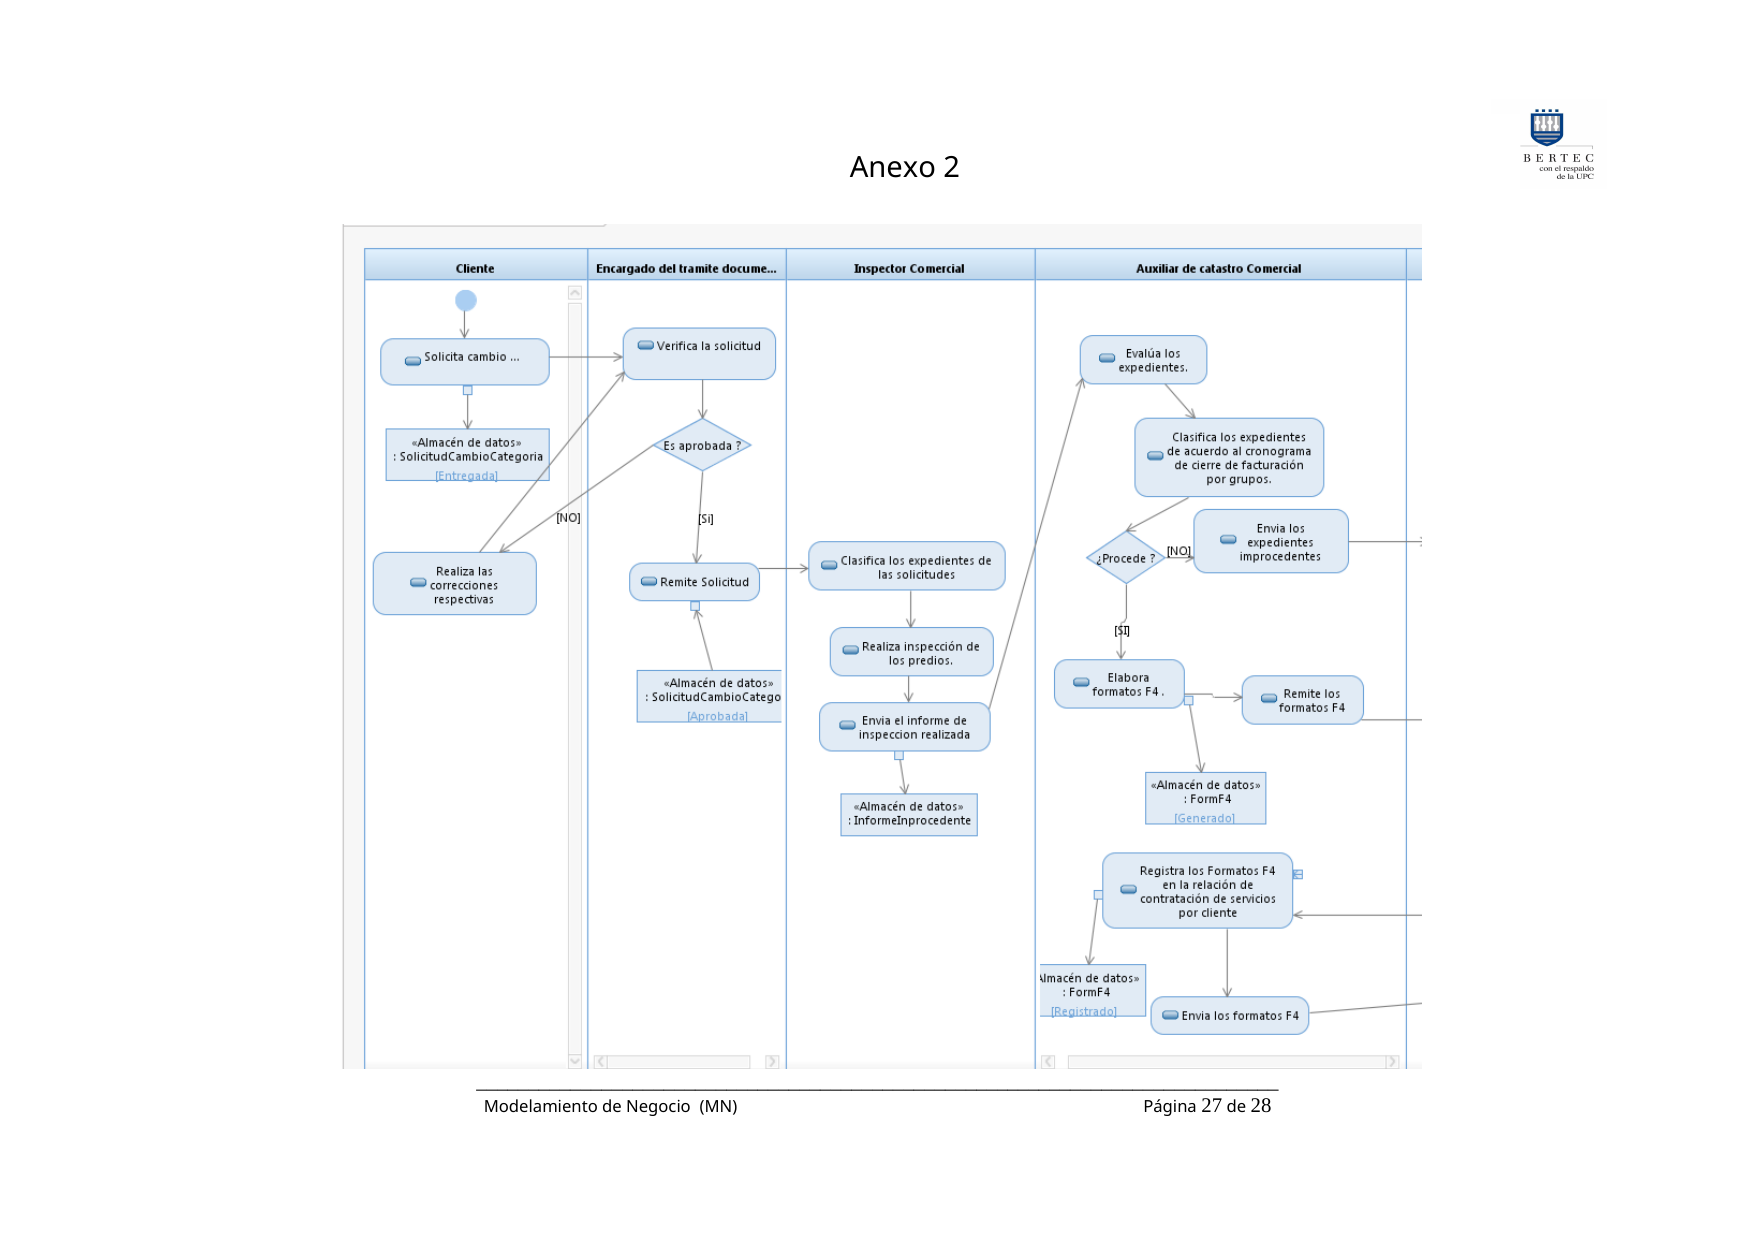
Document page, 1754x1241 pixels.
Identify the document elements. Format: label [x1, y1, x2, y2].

picture [332, 224, 1422, 1069]
picture [1491, 99, 1607, 189]
